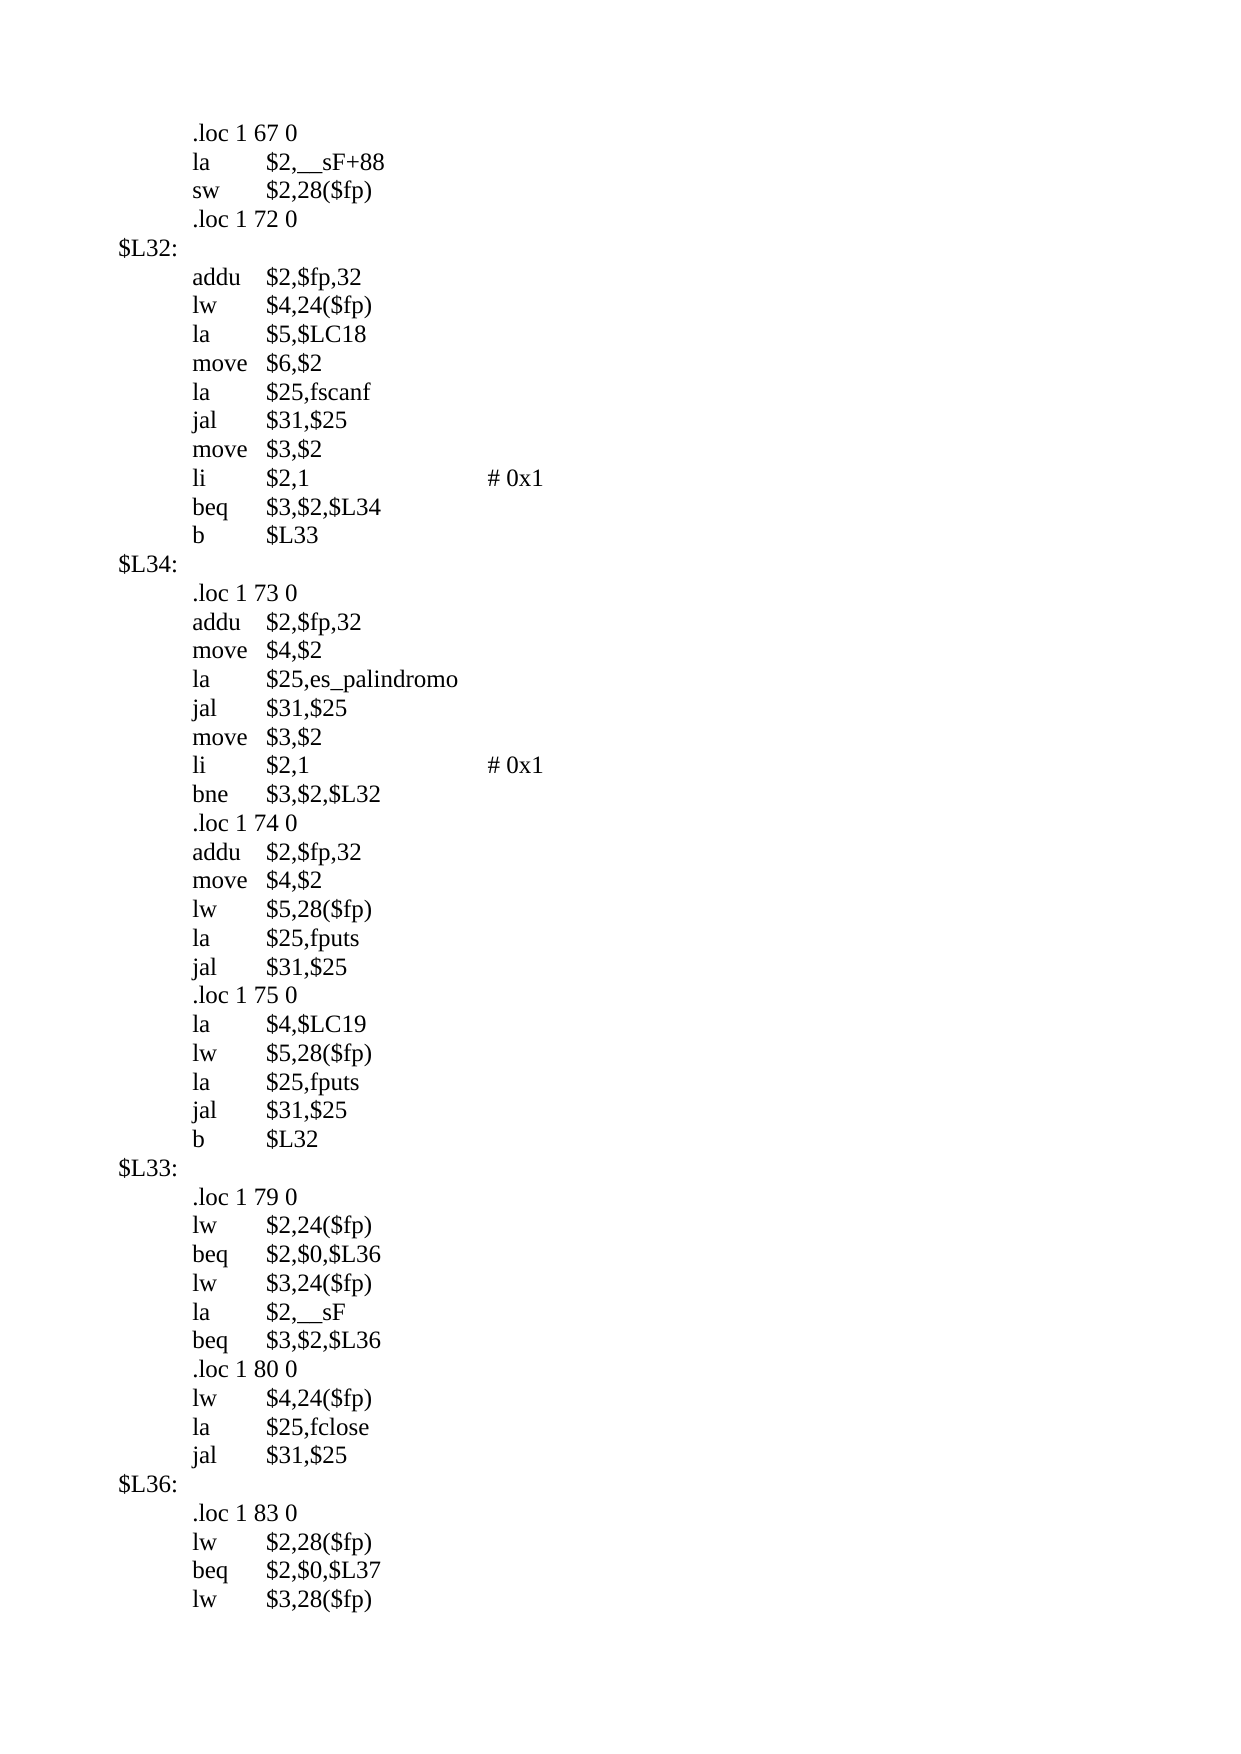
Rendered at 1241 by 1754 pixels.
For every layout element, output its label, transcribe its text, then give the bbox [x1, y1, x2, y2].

text la $2,__sF+88 [118, 147, 1122, 176]
text lw $5,28($fp) [118, 894, 1122, 923]
text lw $3,24($fp) [118, 1268, 1122, 1297]
text lw $2,24($fp) [118, 1211, 1122, 1239]
text la $25,fputs [118, 923, 1122, 952]
text addu $2,$fp,32 [118, 837, 1122, 866]
text la $5,$LC18 [118, 319, 1122, 348]
text move $3,$2 [118, 434, 1122, 463]
text addu $2,$fp,32 [118, 607, 1122, 636]
text jal $31,$25 [118, 406, 1122, 434]
text jal $31,$25 [118, 1096, 1122, 1124]
text .loc 1 80 0 [118, 1354, 1122, 1383]
text .loc 1 74 0 [118, 808, 1122, 837]
text $L33: [118, 1153, 1122, 1182]
text move $4,$2 [118, 636, 1122, 664]
text jal $31,$25 [118, 1441, 1122, 1469]
text la $2,__sF [118, 1297, 1122, 1326]
text lw $2,28($fp) [118, 1527, 1122, 1556]
text .loc 1 79 0 [118, 1182, 1122, 1211]
text $L36: [118, 1469, 1122, 1498]
text $L32: [118, 233, 1122, 262]
text .loc 1 75 0 [118, 981, 1122, 1009]
text la $25,fclose [118, 1412, 1122, 1441]
text la $25,es_palindromo [118, 664, 1122, 693]
text lw $4,24($fp) [118, 1383, 1122, 1412]
text la $25,fputs [118, 1067, 1122, 1096]
text jal $31,$25 [118, 693, 1122, 722]
text b $L32 [118, 1124, 1122, 1153]
text li $2,1 # 0x1 [118, 463, 1122, 492]
text move $3,$2 [118, 722, 1122, 751]
text lw $5,28($fp) [118, 1038, 1122, 1067]
text .loc 1 72 0 [118, 204, 1122, 233]
text .loc 1 67 0 [118, 118, 1122, 147]
text li $2,1 # 0x1 [118, 751, 1122, 779]
text la $4,$LC19 [118, 1009, 1122, 1038]
text .loc 1 83 0 [118, 1498, 1122, 1527]
text addu $2,$fp,32 [118, 262, 1122, 291]
text move $4,$2 [118, 866, 1122, 894]
text lw $4,24($fp) [118, 291, 1122, 319]
text jal $31,$25 [118, 952, 1122, 981]
text $L34: [118, 549, 1122, 578]
text lw $3,28($fp) [118, 1584, 1122, 1613]
text la $25,fscanf [118, 377, 1122, 406]
text beq $3,$2,$L36 [118, 1326, 1122, 1354]
text beq $2,$0,$L36 [118, 1239, 1122, 1268]
text beq $2,$0,$L37 [118, 1556, 1122, 1584]
text move $6,$2 [118, 348, 1122, 377]
text sw $2,28($fp) [118, 176, 1122, 204]
text bne $3,$2,$L32 [118, 779, 1122, 808]
text .loc 1 73 0 [118, 578, 1122, 607]
text b $L33 [118, 521, 1122, 549]
text beq $3,$2,$L34 [118, 492, 1122, 521]
